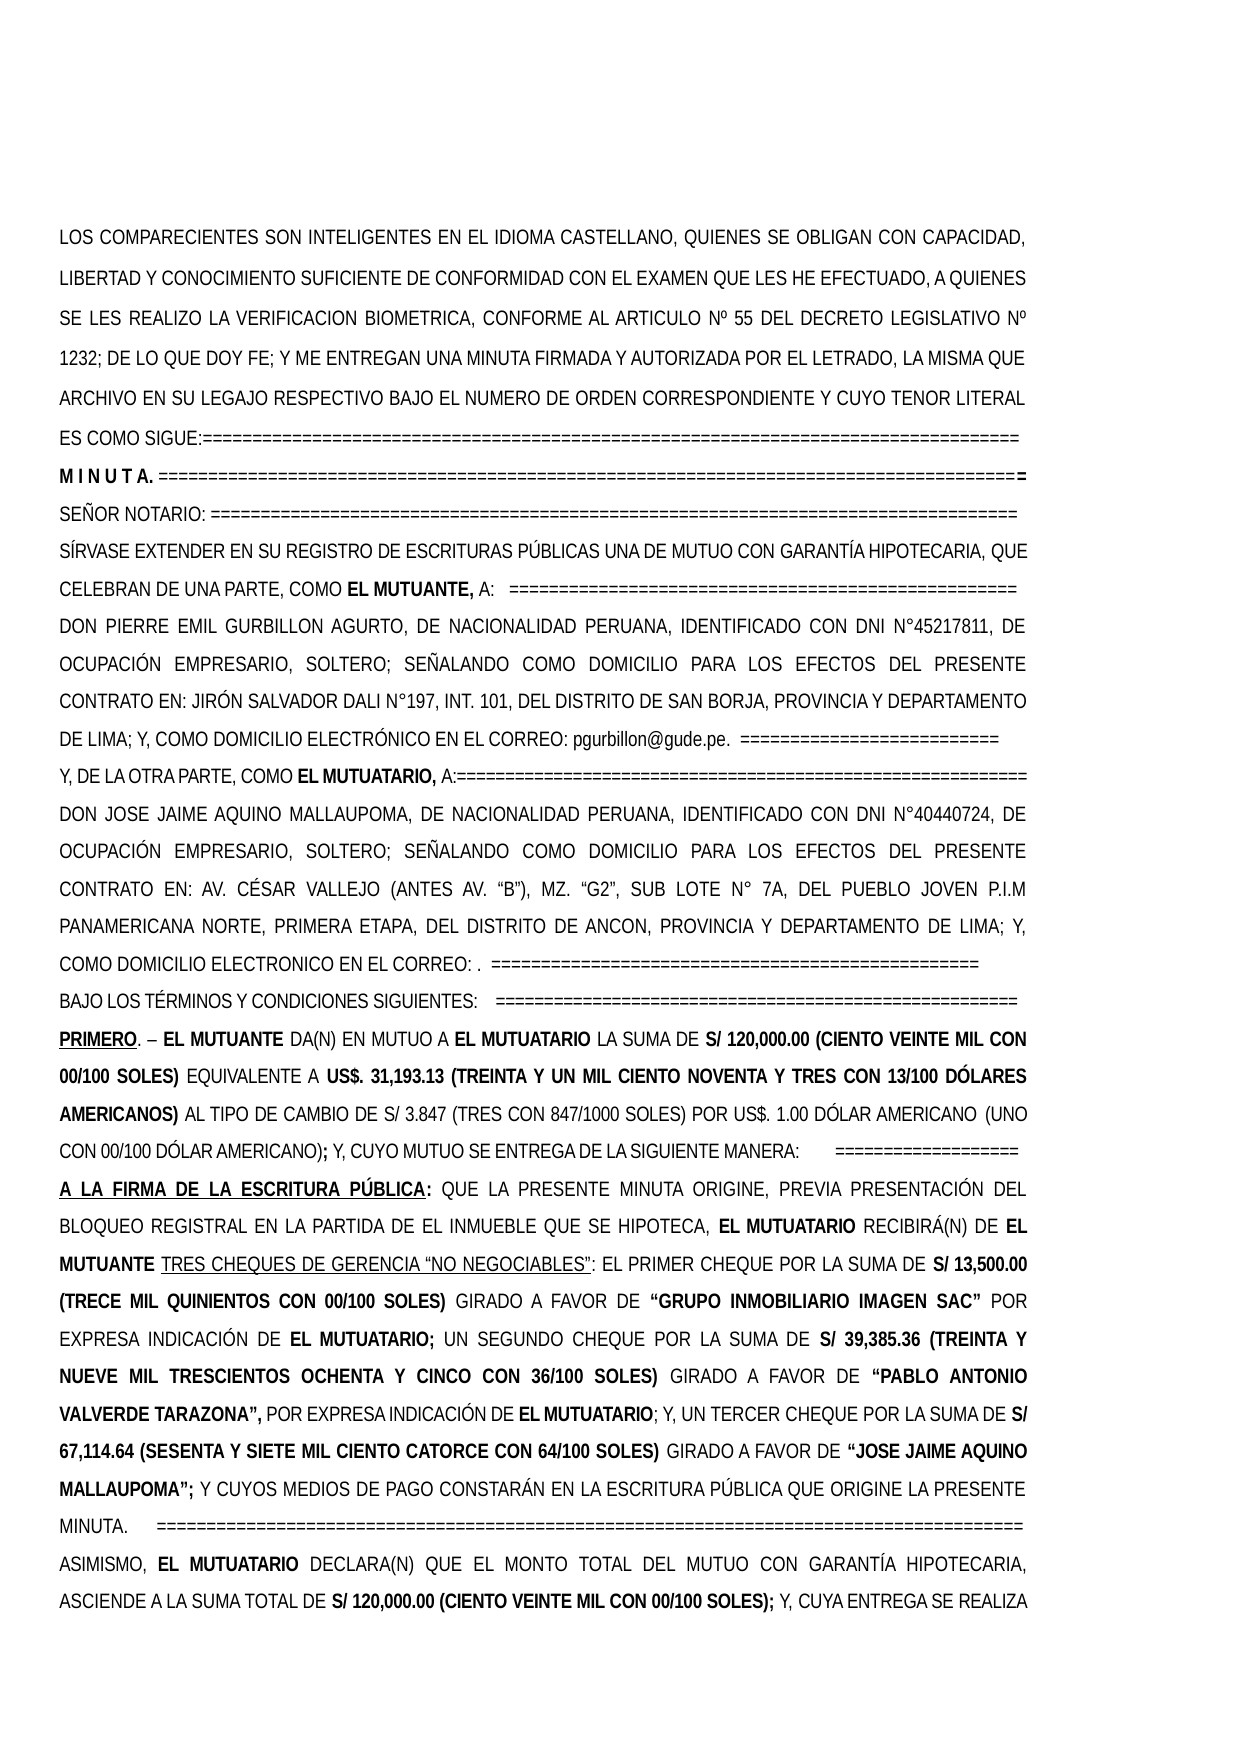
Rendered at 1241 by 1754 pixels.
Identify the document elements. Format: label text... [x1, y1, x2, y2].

text LOS COMPARECIENTES SON INTELIGENTES EN EL IDIOMA CASTELLANO, QUIENES SE OBLIGAN CON CAPACIDAD, LIBERTAD Y CONOCIMIENTO SUFICIENTE DE CONFORMIDAD CON EL EXAMEN QUE LES HE EFECTUADO, A QUIENES SE LES REALIZO LA VERIFICACION BIOMETRICA, CONFORME AL ARTICULO Nº 55 DEL DECRETO LEGISLATIVO Nº 1232; DE LO QUE DOY FE; Y ME ENTREGAN UNA MINUTA FIRMADA Y AUTORIZADA POR EL LETRADO, LA MISMA QUE ARCHIVO EN SU LEGAJO RESPECTIVO BAJO EL NUMERO DE ORDEN CORRESPONDIENTE Y CUYO TENOR LITERAL ES COMO SIGUE:================================================================================== [59, 213, 1028, 454]
text SEÑOR NOTARIO: ================================================================================= [59, 491, 1028, 529]
text M I N U T A. ======================================================================================= [59, 454, 1028, 491]
text Y, DE LA OTRA PARTE, COMO EL MUTUATARIO, A:=========================================================== [59, 754, 1028, 791]
text DON PIERRE EMIL GURBILLON AGURTO, DE NACIONALIDAD PERUANA, IDENTIFICADO CON DNI N°45217811, DE OCUPACIÓN EMPRESARIO, SOLTERO; SEÑALANDO COMO DOMICILIO PARA LOS EFECTOS DEL PRESENTE CONTRATO EN: JIRÓN SALVADOR DALI N°197, INT. 101, DEL DISTRITO DE SAN BORJA, PROVINCIA Y DEPARTAMENTO DE LIMA; Y, COMO DOMICILIO ELECTRÓNICO EN EL CORREO: pgurbillon@gude.pe. ========================== [59, 604, 1028, 754]
text A LA FIRMA DE LA ESCRITURA PÚBLICA: QUE LA PRESENTE MINUTA ORIGINE, PREVIA PRESENTACIÓN DEL BLOQUEO REGISTRAL EN LA PARTIDA DE EL INMUEBLE QUE SE HIPOTECA, EL MUTUATARIO RECIBIRÁ(N) DE EL MUTUANTE TRES CHEQUES DE GERENCIA “NO NEGOCIABLES”: EL PRIMER CHEQUE POR LA SUMA DE S/ 13,500.00 (TRECE MIL QUINIENTOS CON 00/100 SOLES) GIRADO A FAVOR DE “GRUPO INMOBILIARIO IMAGEN SAC” POR EXPRESA INDICACIÓN DE EL MUTUATARIO; UN SEGUNDO CHEQUE POR LA SUMA DE S/ 39,385.36 (TREINTA Y NUEVE MIL TRESCIENTOS OCHENTA Y CINCO CON 36/100 SOLES) GIRADO A FAVOR DE “PABLO ANTONIO VALVERDE TARAZONA”, POR EXPRESA INDICACIÓN DE EL MUTUATARIO; Y, UN TERCER CHEQUE POR LA SUMA DE S/ 67,114.64 (SESENTA Y SIETE MIL CIENTO CATORCE CON 64/100 SOLES) GIRADO A FAVOR DE “JOSE JAIME AQUINO MALLAUPOMA”; Y CUYOS MEDIOS DE PAGO CONSTARÁN EN LA ESCRITURA PÚBLICA QUE ORIGINE LA PRESENTE MINUTA. ======================================================================================= [59, 1166, 1028, 1541]
text DON JOSE JAIME AQUINO MALLAUPOMA, DE NACIONALIDAD PERUANA, IDENTIFICADO CON DNI N°40440724, DE OCUPACIÓN EMPRESARIO, SOLTERO; SEÑALANDO COMO DOMICILIO PARA LOS EFECTOS DEL PRESENTE CONTRATO EN: AV. CÉSAR VALLEJO (ANTES AV. “B”), MZ. “G2”, SUB LOTE N° 7A, DEL PUEBLO JOVEN P.I.M PANAMERICANA NORTE, PRIMERA ETAPA, DEL DISTRITO DE ANCON, PROVINCIA Y DEPARTAMENTO DE LIMA; Y, COMO DOMICILIO ELECTRONICO EN EL CORREO: . ================================================= [59, 791, 1028, 979]
text SÍRVASE EXTENDER EN SU REGISTRO DE ESCRITURAS PÚBLICAS UNA DE MUTUO CON GARANTÍA HIPOTECARIA, QUE CELEBRAN DE UNA PARTE, COMO EL MUTUANTE, A: =================================================== [59, 529, 1028, 604]
text BAJO LOS TÉRMINOS Y CONDICIONES SIGUIENTES: ====================================================== [59, 979, 1028, 1016]
text PRIMERO. – EL MUTUANTE DA(N) EN MUTUO A EL MUTUATARIO LA SUMA DE S/ 120,000.00 (CIENTO VEINTE MIL CON 00/100 SOLES) EQUIVALENTE A US$. 31,193.13 (TREINTA Y UN MIL CIENTO NOVENTA Y TRES CON 13/100 DÓLARES AMERICANOS) AL TIPO DE CAMBIO DE S/ 3.847 (TRES CON 847/1000 SOLES) POR US$. 1.00 DÓLAR AMERICANO (UNO CON 00/100 DÓLAR AMERICANO); Y, CUYO MUTUO SE ENTREGA DE LA SIGUIENTE MANERA: =================== [59, 1016, 1028, 1166]
